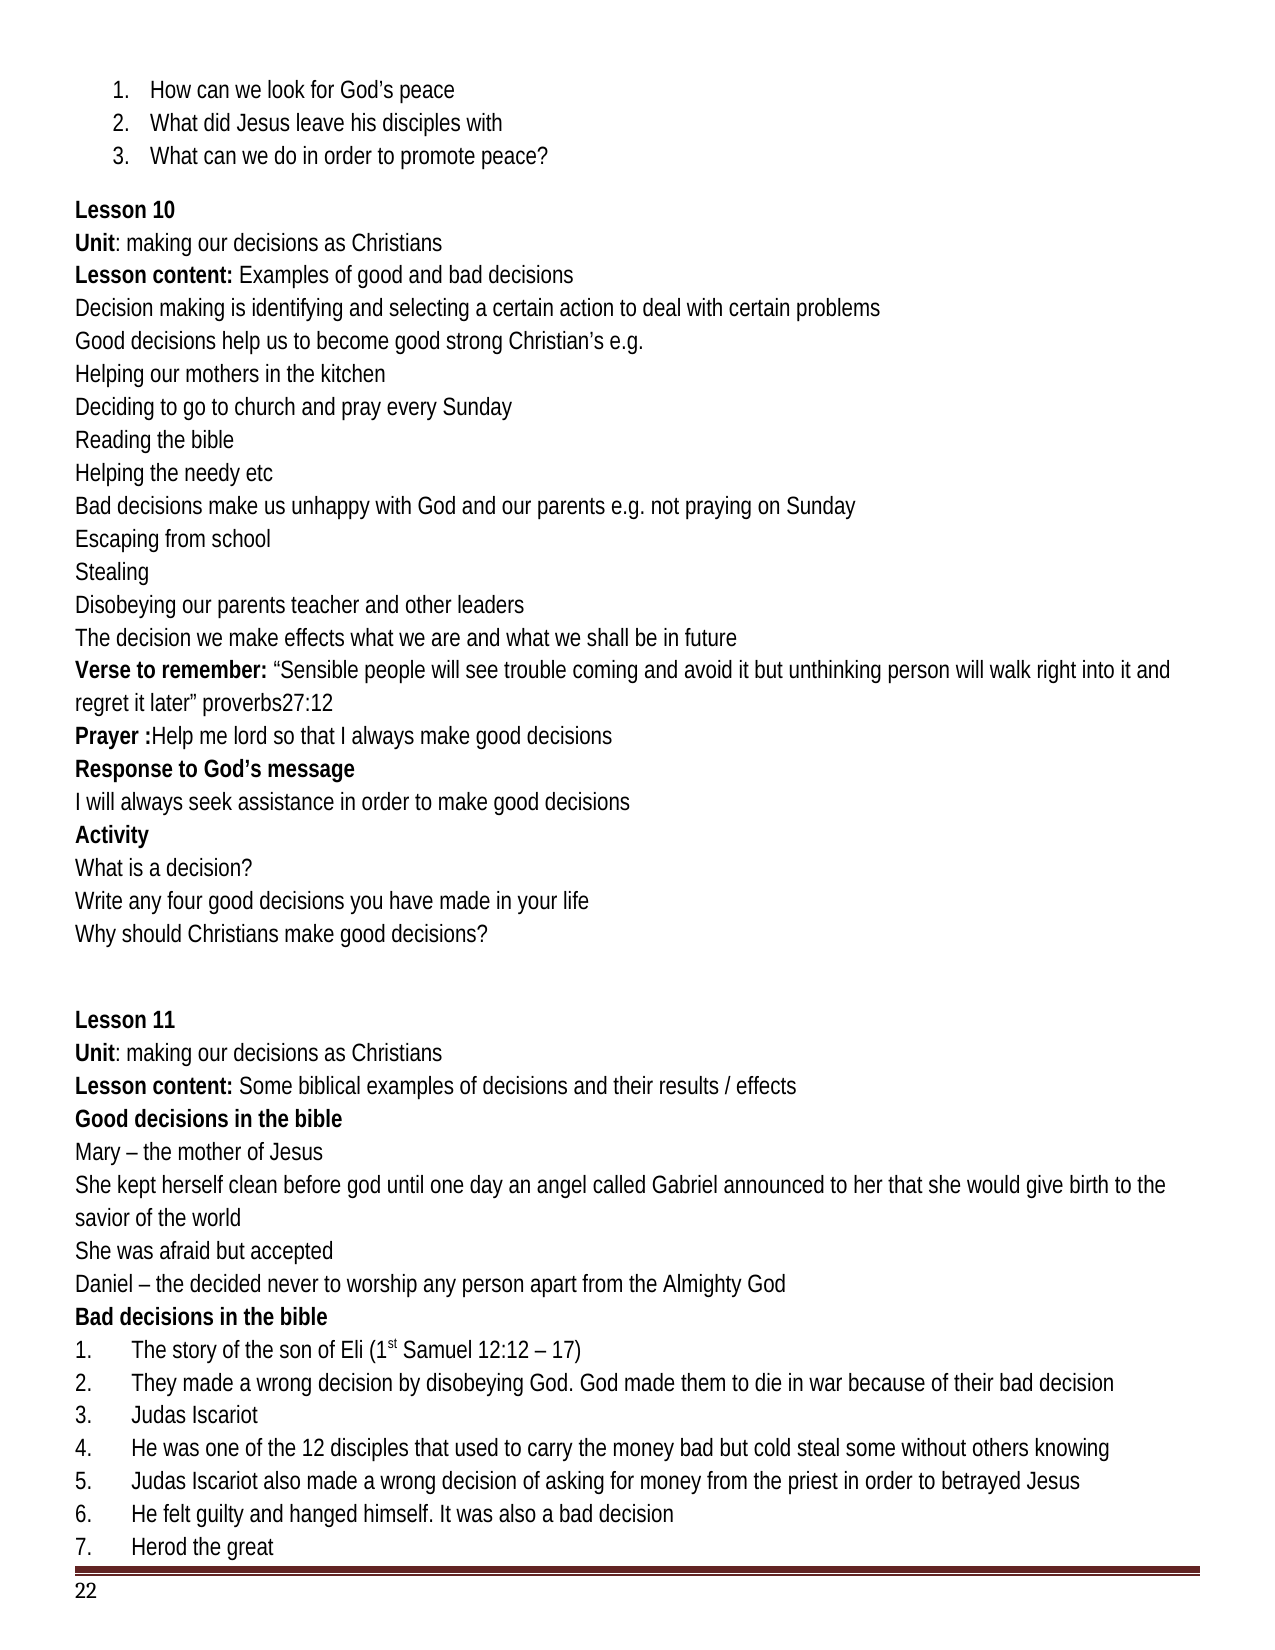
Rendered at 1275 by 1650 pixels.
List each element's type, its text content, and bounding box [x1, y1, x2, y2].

text Deciding to go to church and pray every Sunday [75, 392, 1200, 421]
text Escaping from school [75, 524, 1200, 552]
text Write any four good decisions you have made in your life [75, 886, 1200, 914]
text Daniel – the decided never to worship any person apart from the Almighty God [75, 1269, 1200, 1297]
text Unit: making our decisions as Christians [75, 1038, 1200, 1067]
text What is a decision? [75, 853, 1200, 882]
list They made a wrong decision by disobeying God. God made them to die in war because of their bad decision [75, 1367, 1200, 1396]
text Why should Christians make good decisions? [75, 919, 1200, 947]
list Judas Iscariot also made a wrong decision of asking for money from the priest in order to betrayed Jesus [75, 1466, 1200, 1495]
text Response to God’s message [75, 754, 1200, 783]
text Stealing [75, 557, 1200, 585]
list Herod the great [75, 1532, 1200, 1561]
text Verse to remember: “Sensible people will see trouble coming and avoid it but unthinking person will walk right into it and regret it later” proverbs27:12 [75, 655, 1200, 717]
list Judas Iscariot [75, 1400, 1200, 1429]
text Prayer :Help me lord so that I always make good decisions [75, 721, 1200, 750]
list What can we do in order to promote peace? [112, 141, 1200, 169]
text Good decisions in the bible [75, 1104, 1200, 1133]
text Disobeying our parents teacher and other leaders [75, 589, 1200, 618]
text Good decisions help us to become good strong Christian’s e.g. [75, 326, 1200, 355]
text She was afraid but accepted [75, 1236, 1200, 1264]
text Helping the needy etc [75, 458, 1200, 487]
text Bad decisions make us unhappy with God and our parents e.g. not praying on Sunday [75, 491, 1200, 519]
text Lesson 11 [75, 1005, 1200, 1034]
text She kept herself clean before god until one day an angel called Gabriel announced to her that she would give birth to the savior of the world [75, 1170, 1200, 1232]
list The story of the son of Eli (1st Samuel 12:12 – 17) [75, 1334, 1200, 1363]
text Reading the bible [75, 425, 1200, 454]
list What did Jesus leave his disciples with [112, 108, 1200, 137]
text Lesson content: Examples of good and bad decisions [75, 260, 1200, 289]
text Mary – the mother of Jesus [75, 1137, 1200, 1166]
text Lesson 10 [75, 194, 1200, 223]
text Unit: making our decisions as Christians [75, 227, 1200, 256]
list How can we look for God’s peace [112, 75, 1200, 104]
text Lesson content: Some biblical examples of decisions and their results / effects [75, 1071, 1200, 1100]
text Decision making is identifying and selecting a certain action to deal with certain problems [75, 293, 1200, 322]
text The decision we make effects what we are and what we shall be in future [75, 622, 1200, 651]
list He was one of the 12 disciples that used to carry the money bad but cold steal some without others knowing [75, 1433, 1200, 1462]
text Helping our mothers in the kitchen [75, 359, 1200, 388]
text I will always seek assistance in order to make good decisions [75, 787, 1200, 816]
text Activity [75, 820, 1200, 849]
list He felt guilty and hanged himself. It was also a bad decision [75, 1499, 1200, 1528]
text Bad decisions in the bible [75, 1302, 1200, 1330]
